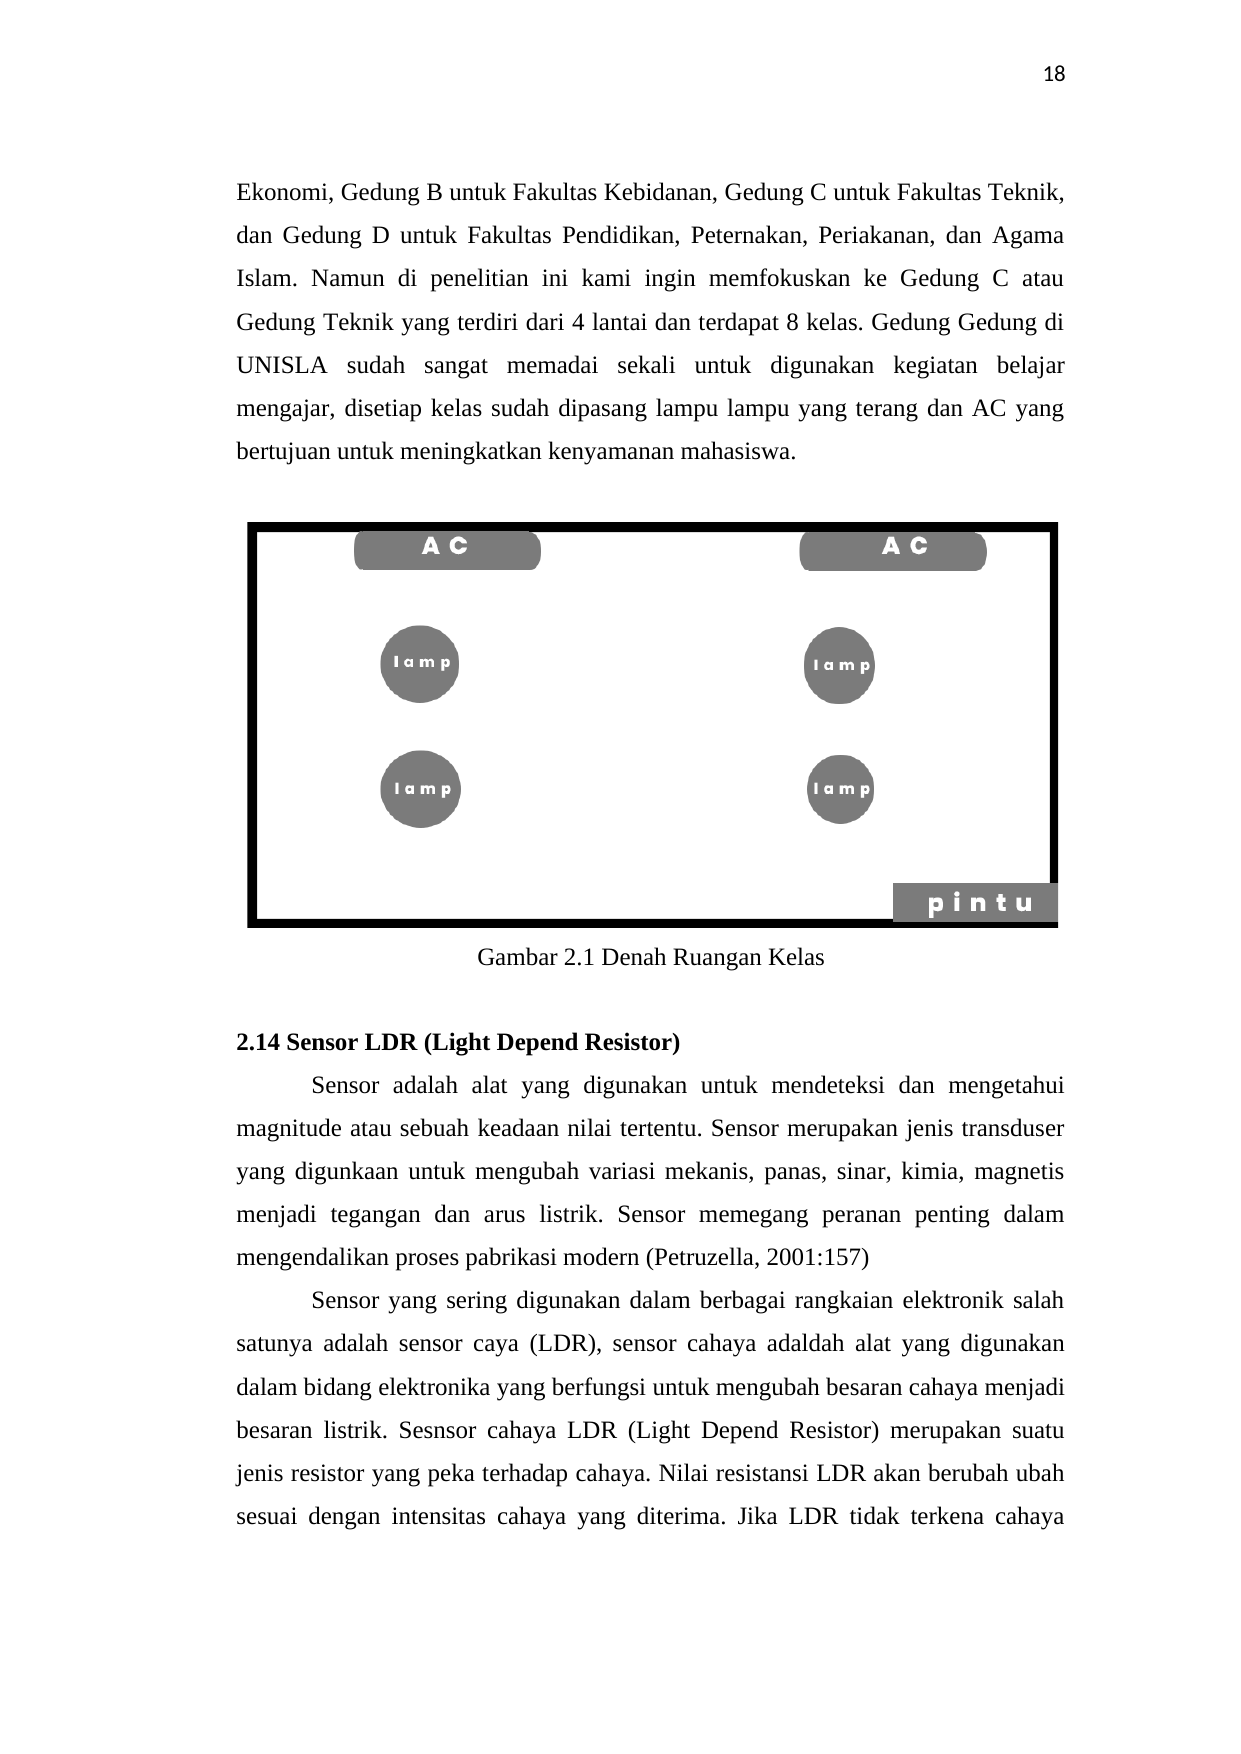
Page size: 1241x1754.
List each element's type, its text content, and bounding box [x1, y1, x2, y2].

table_header Gambar 2.1 Denah Ruangan Kelas [236, 522, 1063, 983]
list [236, 177, 1065, 465]
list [236, 1285, 1065, 1530]
picture [247, 522, 1059, 928]
list Sensor adalah alat yang digunakan untuk mendeteksi dan mengetahui magnitude atau sebuah keadaan nilai tertentu. Sensor merupakan jenis transduser yang digunkaan untuk mengubah variasi mekanis, panas, sinar, kimia, magnetis menjadi tegangan dan arus listrik. Sensor memegang peranan penting dalam mengendalikan proses pabrikasi modern (Petruzella, 2001:157) [236, 1070, 1065, 1271]
list 2.14 Sensor LDR (Light Depend Resistor) [236, 1027, 1065, 1055]
